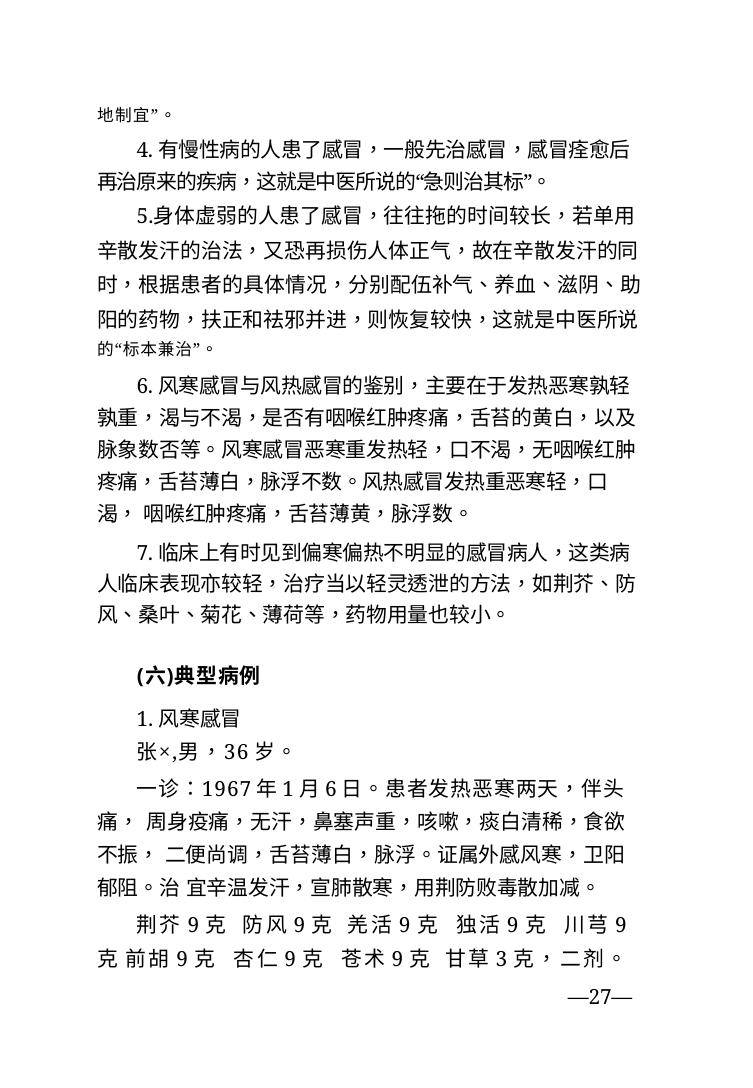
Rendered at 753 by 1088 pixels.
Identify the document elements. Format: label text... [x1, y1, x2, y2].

text 一诊：1967年1月6日。患者发热恶寒两天，伴头痛， 周身疫痛，无汗，鼻塞声重，咳嗽，痰白清稀，食欲不振， 二便尚调，舌苔薄白，脉浮。证属外感风寒，卫阳郁阻。治 宜辛温发汗，宣肺散寒，用荆防败毒散加减。 [97, 774, 641, 901]
text 5.身体虚弱的人患了感冒，往往拖的时间较长，若单用 辛散发汗的治法，又恐再损伤人体正气，故在辛散发汗的同 时，根据患者的具体情况，分别配伍补气、养血、滋阴、助 阳的药物，扶正和祛邪并进，则恢复较快，这就是中医所说 的“标本兼治”。 [97, 202, 641, 361]
text 地制宜”。 [97, 105, 648, 125]
text (六)典型病例 [137, 663, 648, 689]
text 6. 风寒感冒与风热感冒的鉴别，主要在于发热恶寒孰轻 孰重，渴与不渴，是否有咽喉红肿疼痛，舌苔的黄白，以及 脉象数否等。风寒感冒恶寒重发热轻，口不渴，无咽喉红肿 疼痛，舌苔薄白，脉浮不数。风热感冒发热重恶寒轻，口渴， 咽喉红肿疼痛，舌苔薄黄，脉浮数。 [97, 371, 648, 528]
text 1. 风寒感冒 [136, 706, 648, 732]
text 4. 有慢性病的人患了感冒，一般先治感冒，感冒痊愈后 再治原来的疾病，这就是中医所说的“急则治其标”。 [97, 135, 639, 195]
text 7. 临床上有时见到偏寒偏热不明显的感冒病人，这类病 人临床表现亦较轻，治疗当以轻灵透泄的方法，如荆芥、防 风、桑叶、菊花、薄荷等，药物用量也较小。 [97, 538, 639, 629]
text 荆芥9克 防风9克 羌活9克 独活9克 川芎9克 前胡9克 杏仁9克 苍术9克 甘草3克，二剂。 [97, 910, 639, 972]
text 张×,男，36岁。 [136, 739, 648, 765]
